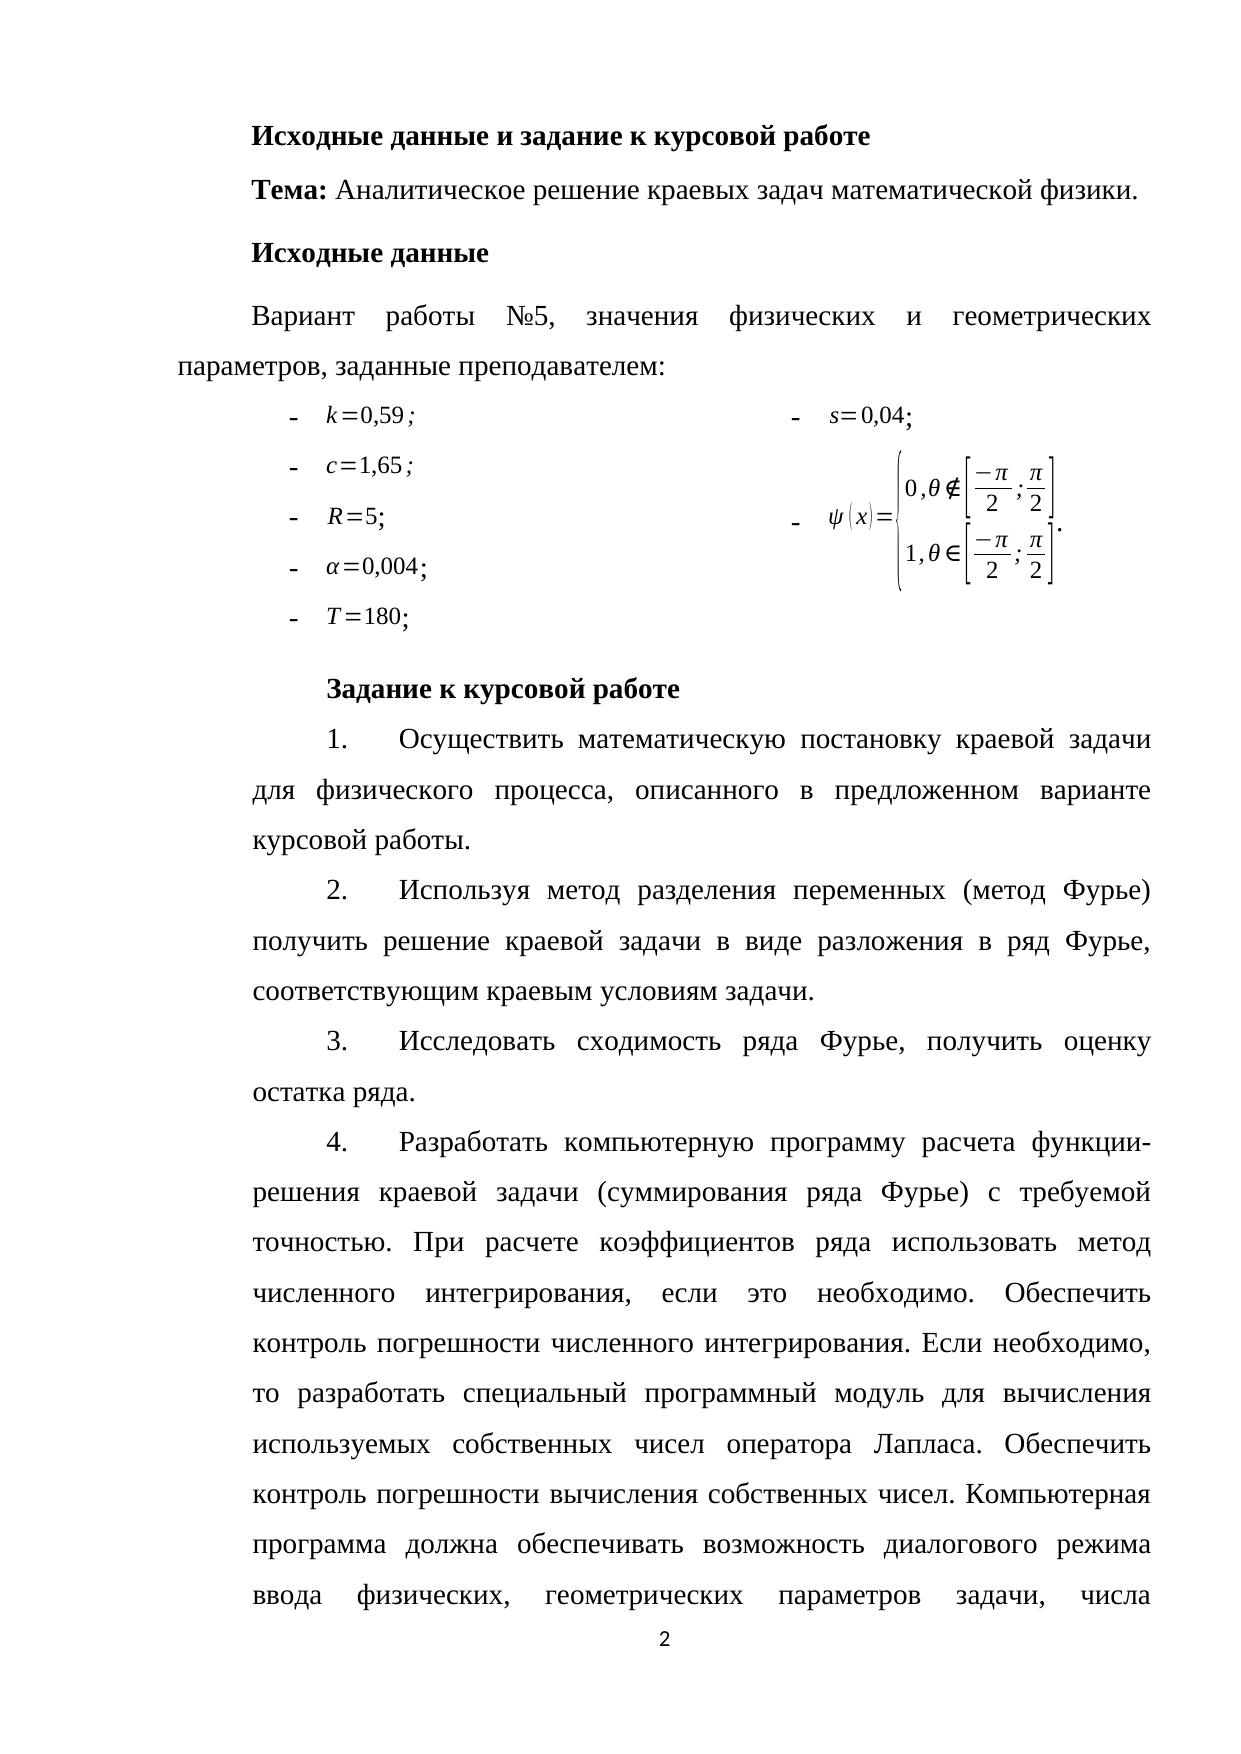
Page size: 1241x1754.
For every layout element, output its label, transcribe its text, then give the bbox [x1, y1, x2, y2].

list ; [288, 600, 649, 633]
list ; [791, 399, 1152, 432]
text 1. Осуществить математическую постановку краевой задачи для физического процесса, описанного в предложенном варианте курсовой работы. [252, 721, 1152, 856]
list . [791, 449, 1152, 593]
list ; [288, 499, 649, 533]
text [252, 1124, 1152, 1610]
list ; [288, 550, 649, 583]
text Задание к курсовой работе [252, 671, 1152, 705]
text 3. Исследовать сходимость ряда Фурье, получить оценку остатка ряда. [252, 1023, 1152, 1107]
text Исходные данные и задание к курсовой работе [177, 118, 1152, 152]
text Тема: Аналитическое решение краевых задач математической физики. [177, 172, 1152, 206]
text 2. Используя метод разделения переменных (метод Фурье) получить решение краевой задачи в виде разложения в ряд Фурье, соответствующим краевым условиям задачи. [252, 872, 1152, 1007]
text Исходные данные [177, 235, 1152, 269]
text Вариант работы №5, значения физических и геометрических параметров, заданные преподавателем: [177, 298, 1152, 382]
